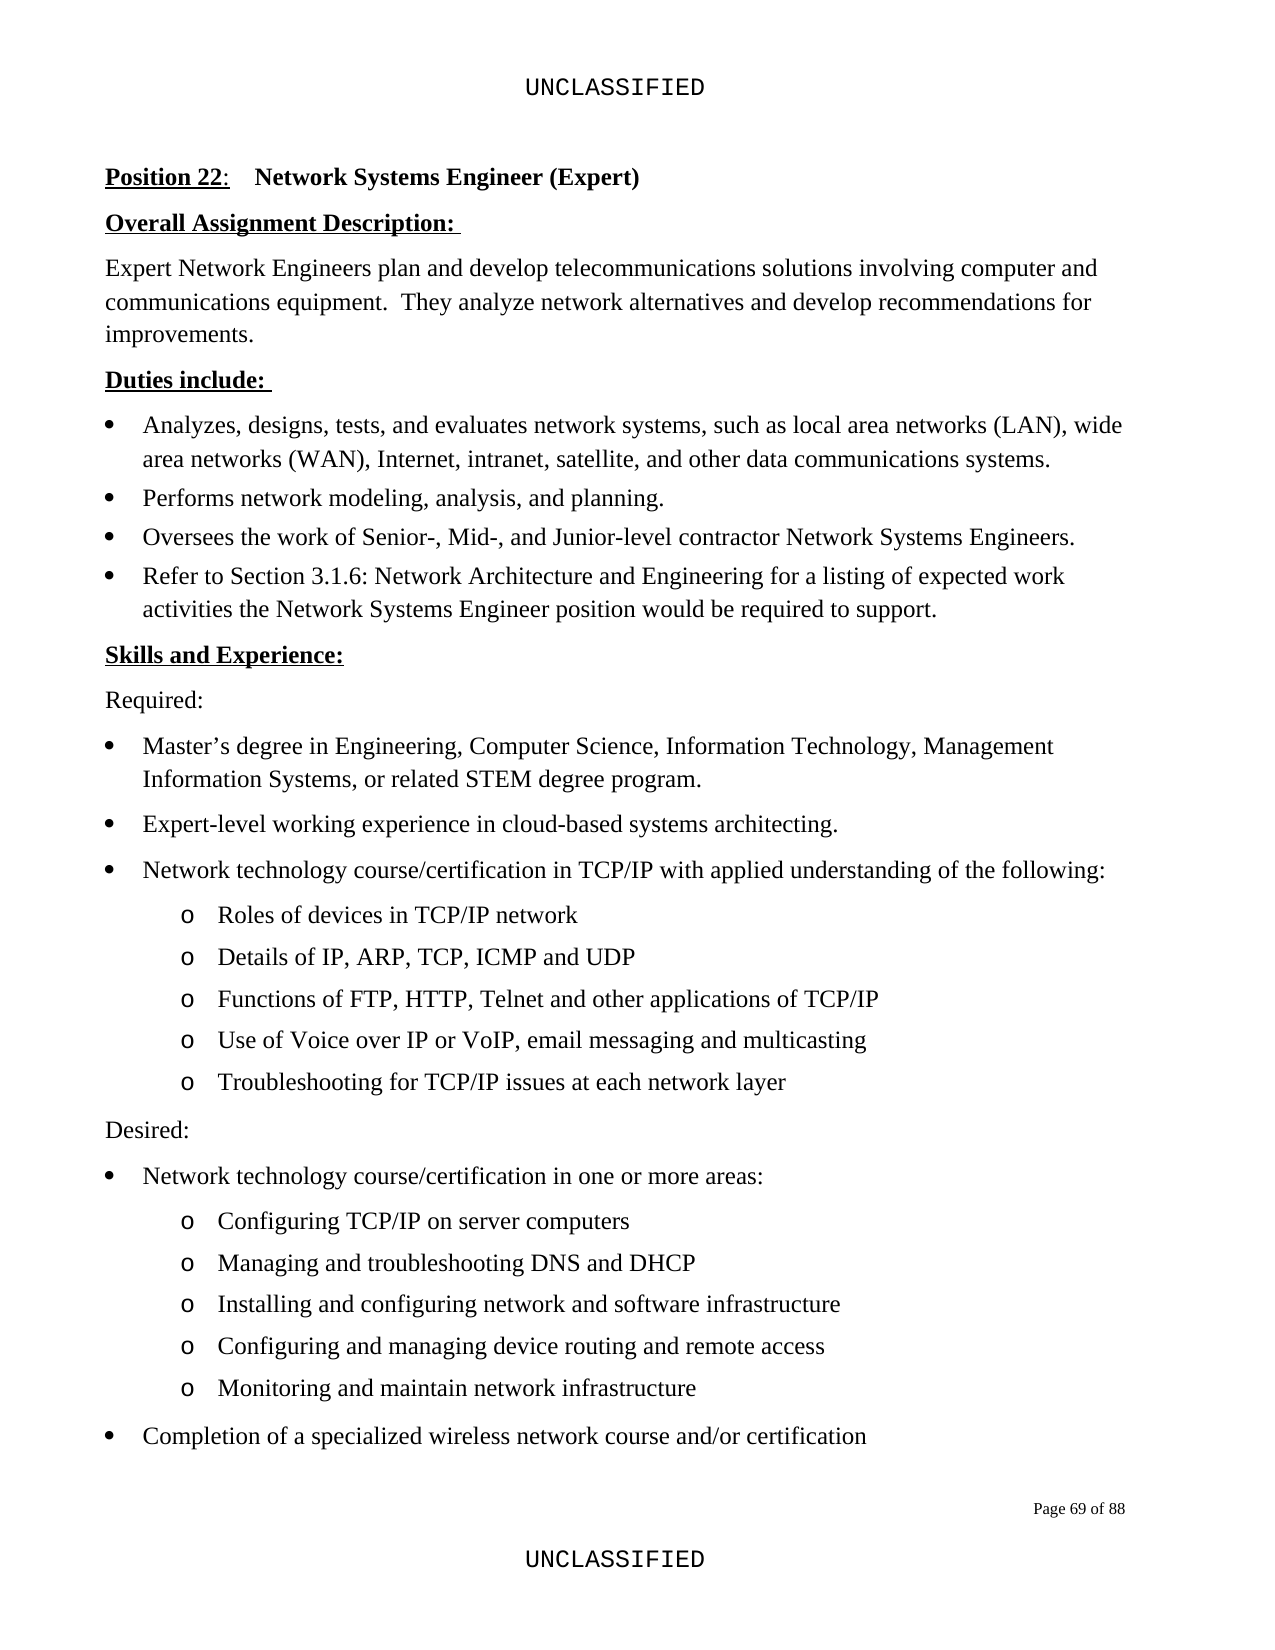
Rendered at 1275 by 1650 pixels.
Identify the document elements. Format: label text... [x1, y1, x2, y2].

list Expert-level working experience in cloud-based systems architecting. [105, 809, 1125, 838]
text Desired: [105, 1115, 1125, 1144]
list Network technology course/certification in one or more areas: [105, 1161, 1125, 1189]
list Roles of devices in TCP/IP network [180, 901, 1125, 931]
list Completion of a specialized wireless network course and/or certification [105, 1421, 1125, 1449]
text Position 22: Network Systems Engineer (Expert) [105, 162, 1125, 191]
list Functions of FTP, HTTP, Telnet and other applications of TCP/IP [180, 984, 1125, 1015]
list Troubleshooting for TCP/IP issues at each network layer [180, 1067, 1125, 1098]
list Analyzes, designs, tests, and evaluates network systems, such as local area networks (LAN), wide area networks (WAN), Internet, intranet, satellite, and other data communications systems. [105, 411, 1125, 472]
list Managing and troubleshooting DNS and DHCP [180, 1248, 1125, 1279]
text Overall Assignment Description: [105, 208, 1125, 237]
list Configuring TCP/IP on server computers [180, 1206, 1125, 1237]
list Performs network modeling, analysis, and planning. [105, 483, 1125, 512]
list Refer to Section 3.1.6: Network Architecture and Engineering for a listing of expected work activities the Network Systems Engineer position would be required to support. [105, 561, 1125, 623]
text Required: [105, 686, 1125, 714]
list Use of Voice over IP or VoIP, email messaging and multicasting [180, 1026, 1125, 1056]
list Oversees the work of Senior-, Mid-, and Junior-level contractor Network Systems Engineers. [105, 522, 1125, 551]
text Skills and Experience: [105, 640, 1125, 669]
list Monitoring and maintain network infrastructure [180, 1373, 1125, 1404]
list Network technology course/certification in TCP/IP with applied understanding of the following: [105, 855, 1125, 884]
text Duties include: [105, 365, 1125, 394]
list Master’s degree in Engineering, Computer Science, Information Technology, Management Information Systems, or related STEM degree program. [105, 731, 1125, 793]
list Details of IP, ARP, TCP, ICMP and UDP [180, 942, 1125, 973]
list Installing and configuring network and software infrastructure [180, 1289, 1125, 1320]
text Expert Network Engineers plan and develop telecommunications solutions involving computer and communications equipment. They analyze network alternatives and develop recommendations for improvements. [105, 253, 1125, 348]
list Configuring and managing device routing and remote access [180, 1331, 1125, 1362]
